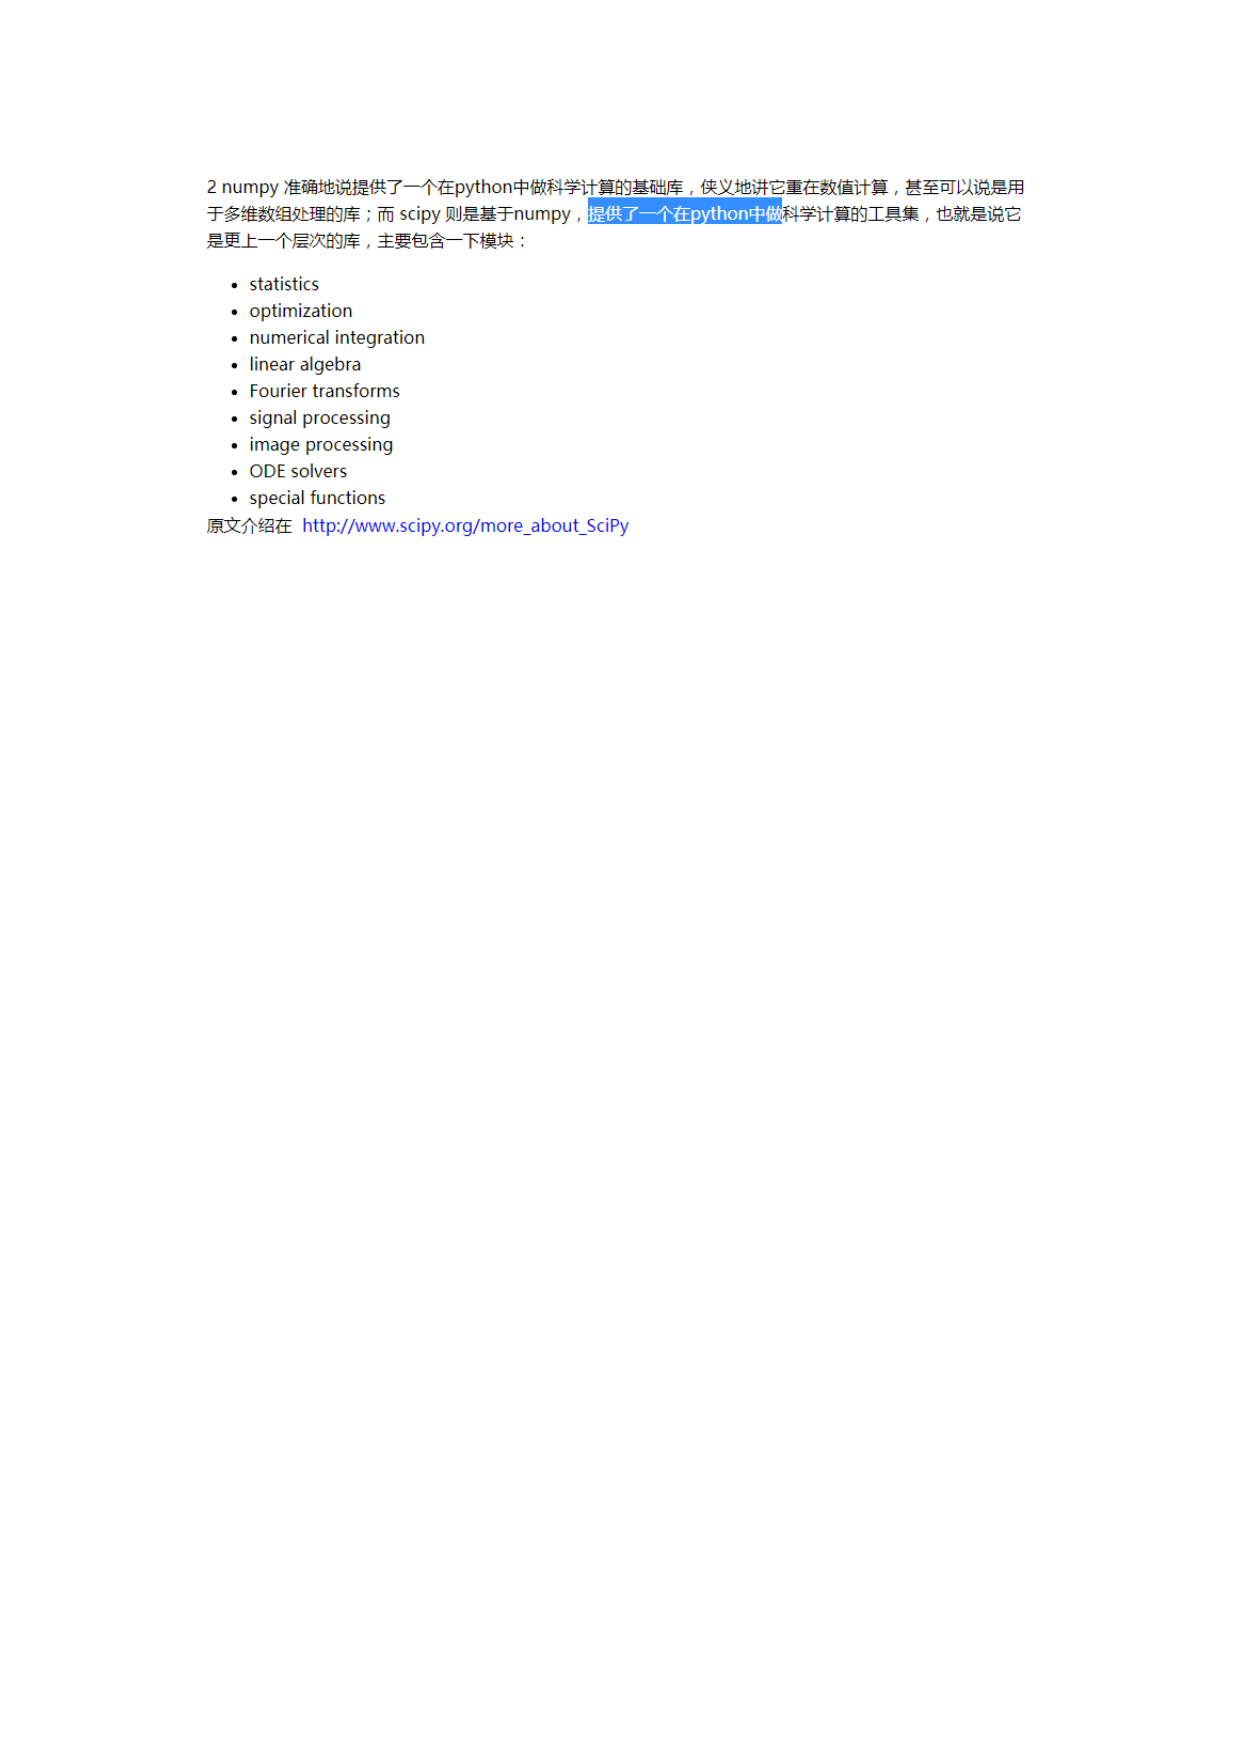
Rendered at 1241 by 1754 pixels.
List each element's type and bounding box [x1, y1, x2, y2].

picture [187, 162, 1053, 596]
